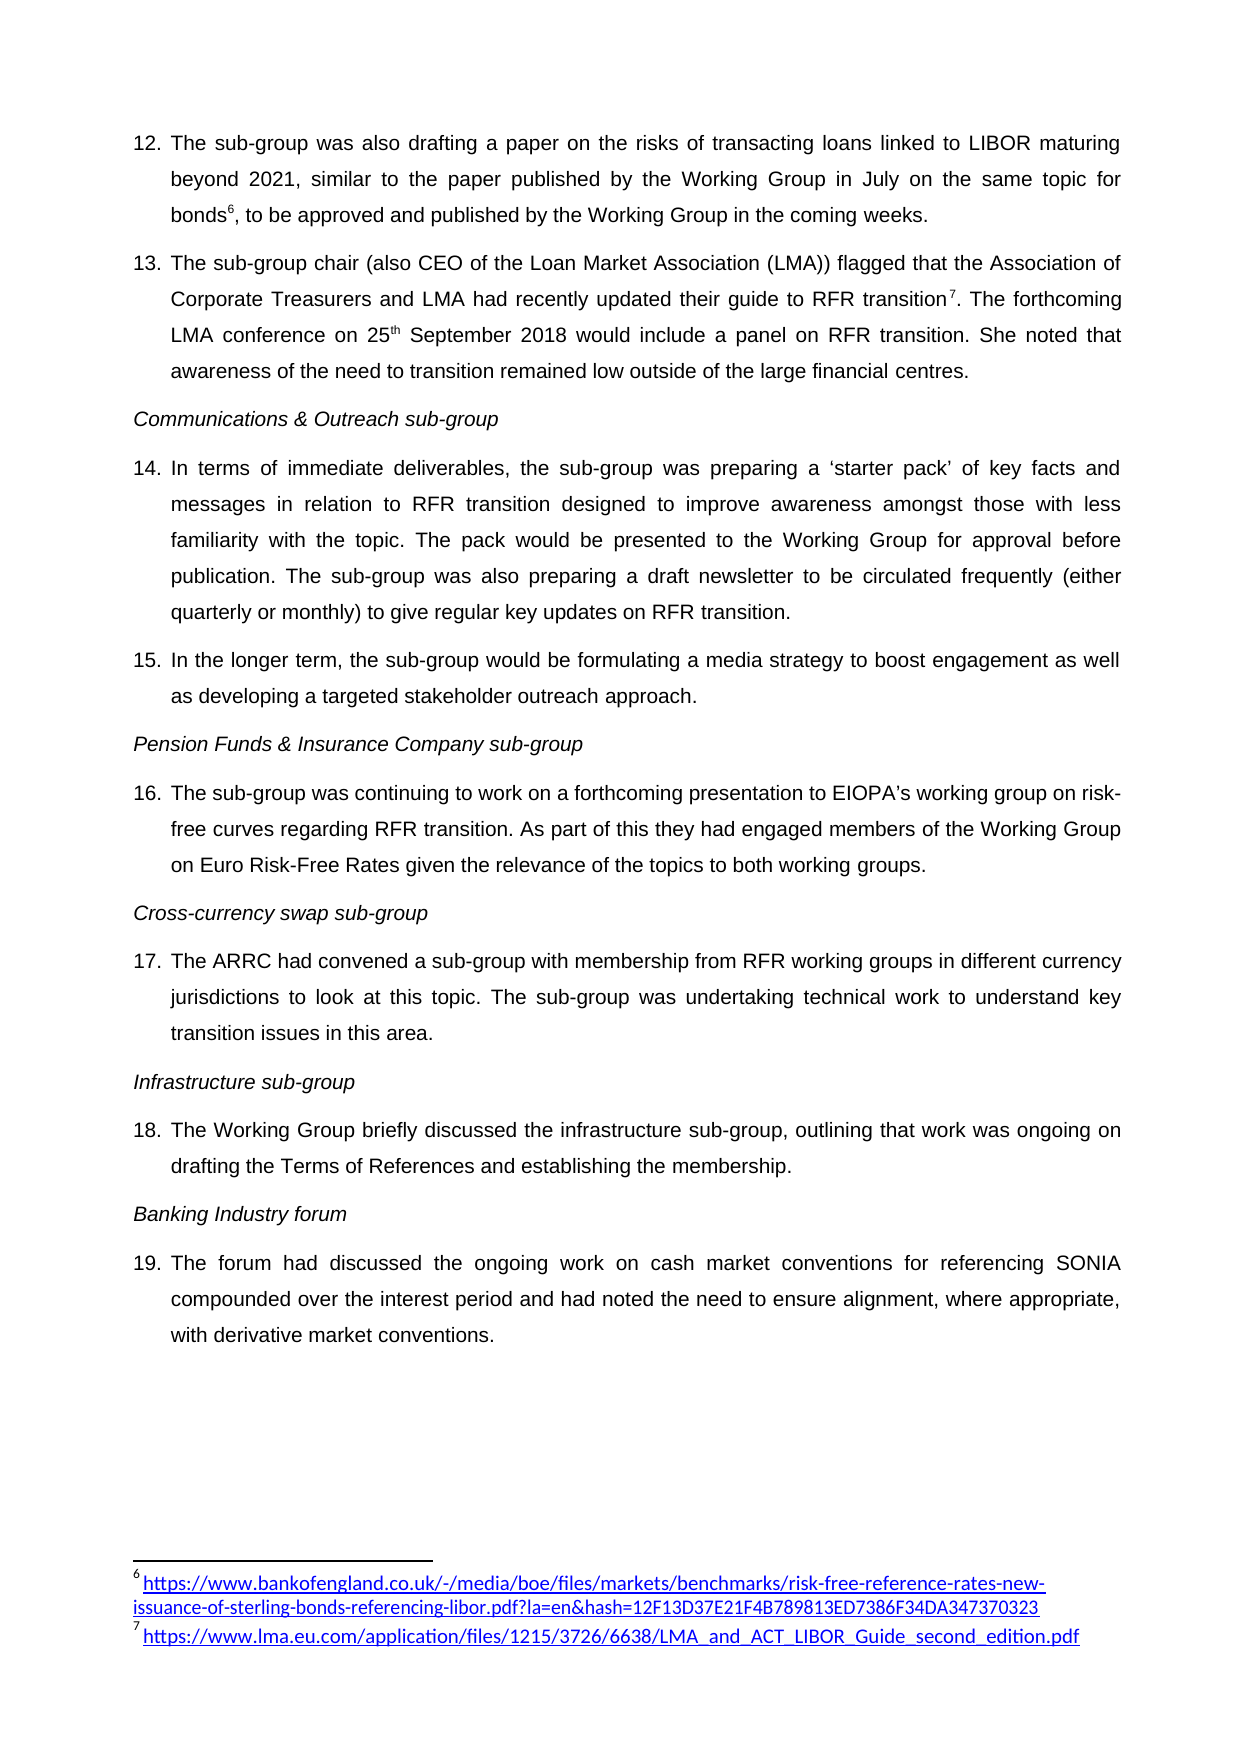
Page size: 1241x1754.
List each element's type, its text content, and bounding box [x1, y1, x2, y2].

list In terms of immediate deliverables, the sub-group was preparing a ‘starter pack’ of key facts and messages in relation to RFR transition designed to improve awareness amongst those with less familiarity with the topic. The pack would be presented to the Working Group for approval before publication. The sub-group was also preparing a draft newsletter to be circulated frequently (either quarterly or monthly) to give regular key updates on RFR transition. [133, 456, 1122, 623]
list The sub-group was continuing to work on a forthcoming presentation to EIOPA’s working group on risk-free curves regarding RFR transition. As part of this they had engaged members of the Working Group on Euro Risk-Free Rates given the relevance of the topics to both working groups. [133, 781, 1122, 876]
list In the longer term, the sub-group would be formulating a media strategy to boost engagement as well as developing a targeted stakeholder outreach approach. [133, 648, 1122, 708]
text Banking Industry forum [133, 1202, 1134, 1226]
text Infrastructure sub-group [133, 1069, 1134, 1093]
list The Working Group briefly discussed the infrastructure sub-group, outlining that work was ongoing on drafting the Terms of References and establishing the membership. [133, 1118, 1122, 1178]
list The sub-group was also drafting a paper on the risks of transacting loans linked to LIBOR maturing beyond 2021, similar to the paper published by the Working Group in July on the same topic for bonds6, to be approved and published by the Working Group in the coming weeks. [133, 131, 1122, 227]
list The forum had discussed the ongoing work on cash market conventions for referencing SONIA compounded over the interest period and had noted the need to ensure alignment, where appropriate, with derivative market conventions. [133, 1251, 1122, 1347]
list The ARRC had convened a sub-group with membership from RFR working groups in different currency jurisdictions to look at this topic. The sub-group was undertaking technical work to understand key transition issues in this area. [133, 949, 1123, 1045]
text Communications & Outreach sub-group [133, 407, 1134, 431]
text Pension Funds & Insurance Company sub-group [133, 732, 1134, 756]
text 6 https://www.bankofengland.co.uk/-/media/boe/files/markets/benchmarks/risk-free-reference-rates-new- issuance-of-sterling-bonds-referencing-libor.pdf?la=en&hash=12F13D37E21F4B789813ED7386F34DA347370323 7 https://www.lma.eu.com/application/files/1215/3726/6638/LMA_and_ACT_LIBOR_Guide_second_edition.pdf [133, 1561, 1087, 1648]
text Cross-currency swap sub-group [133, 901, 1134, 925]
list The sub-group chair (also CEO of the Loan Market Association (LMA)) flagged that the Association of Corporate Treasurers and LMA had recently updated their guide to RFR transition7. The forthcoming LMA conference on 25th September 2018 would include a panel on RFR transition. She noted that awareness of the need to transition remained low outside of the large financial centres. [133, 251, 1122, 383]
